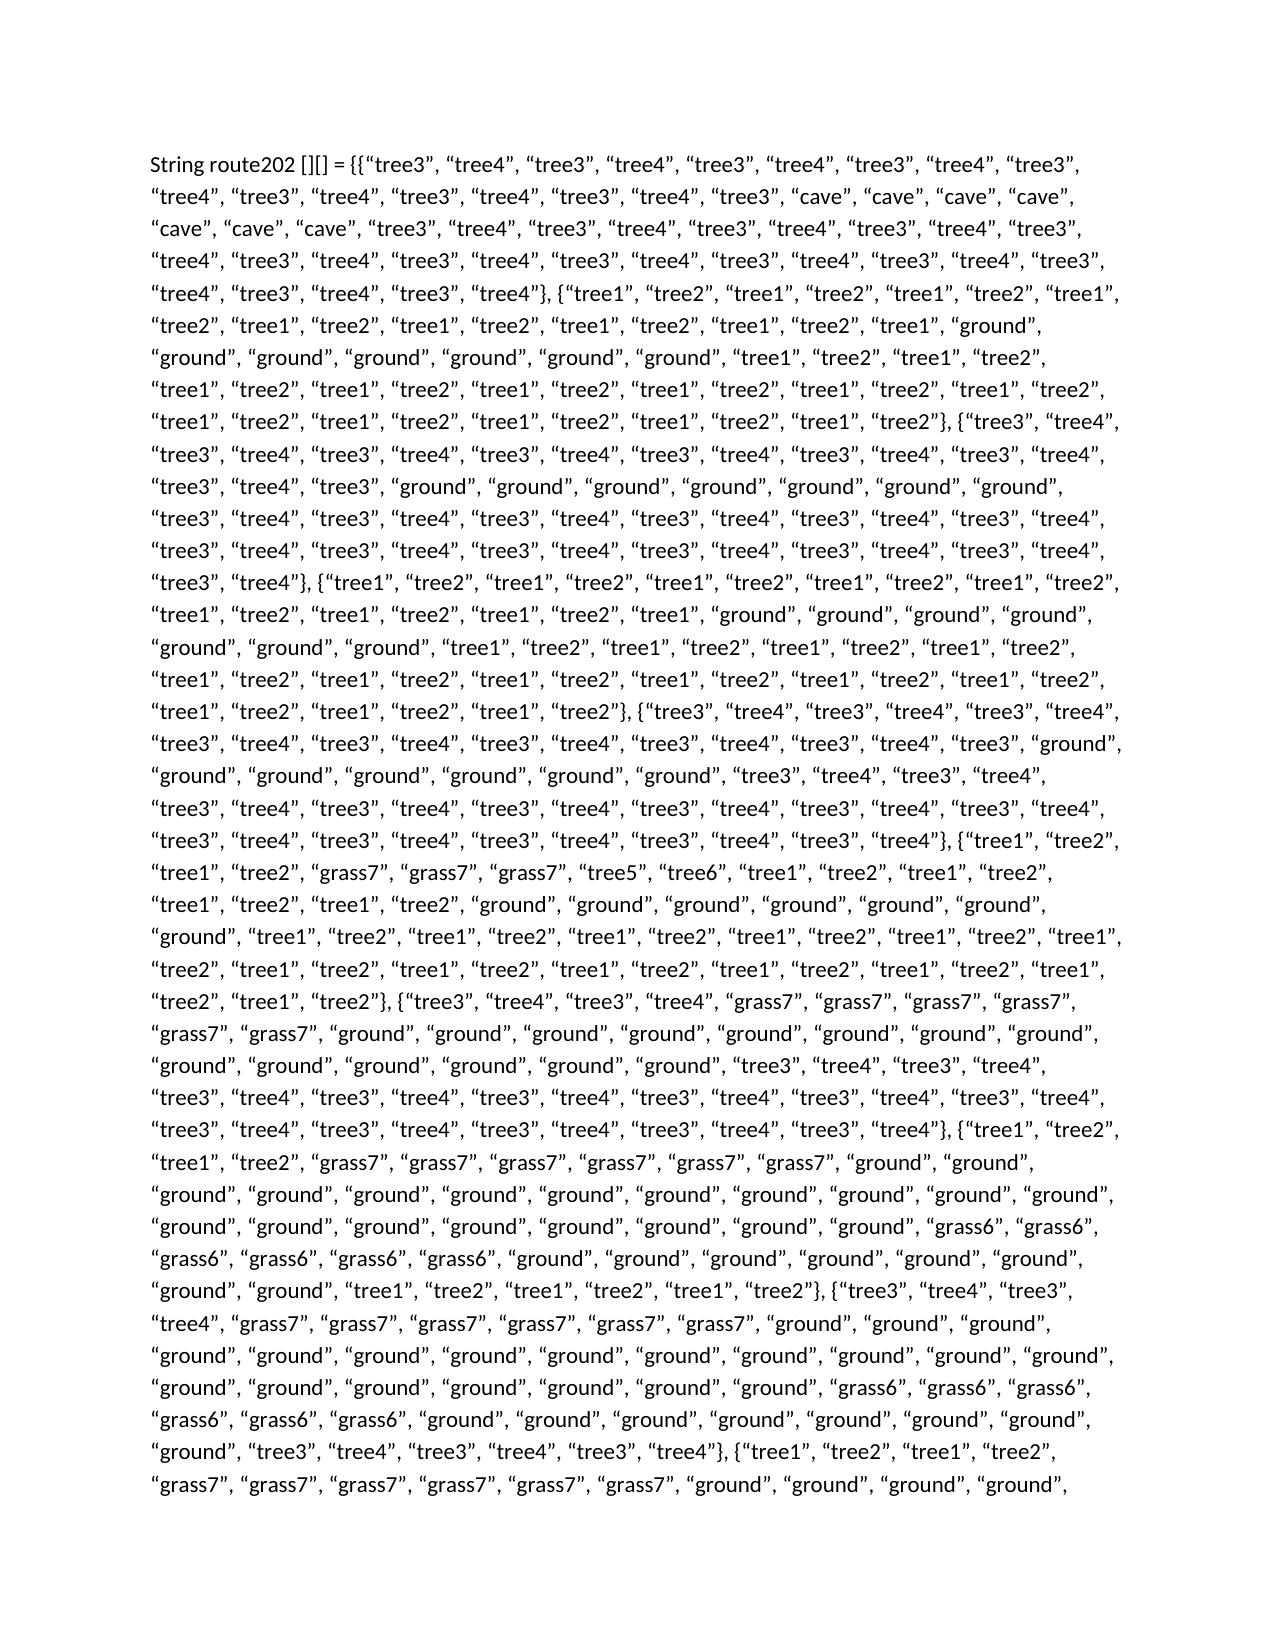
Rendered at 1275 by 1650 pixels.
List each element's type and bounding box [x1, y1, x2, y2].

text [150, 150, 1125, 1498]
